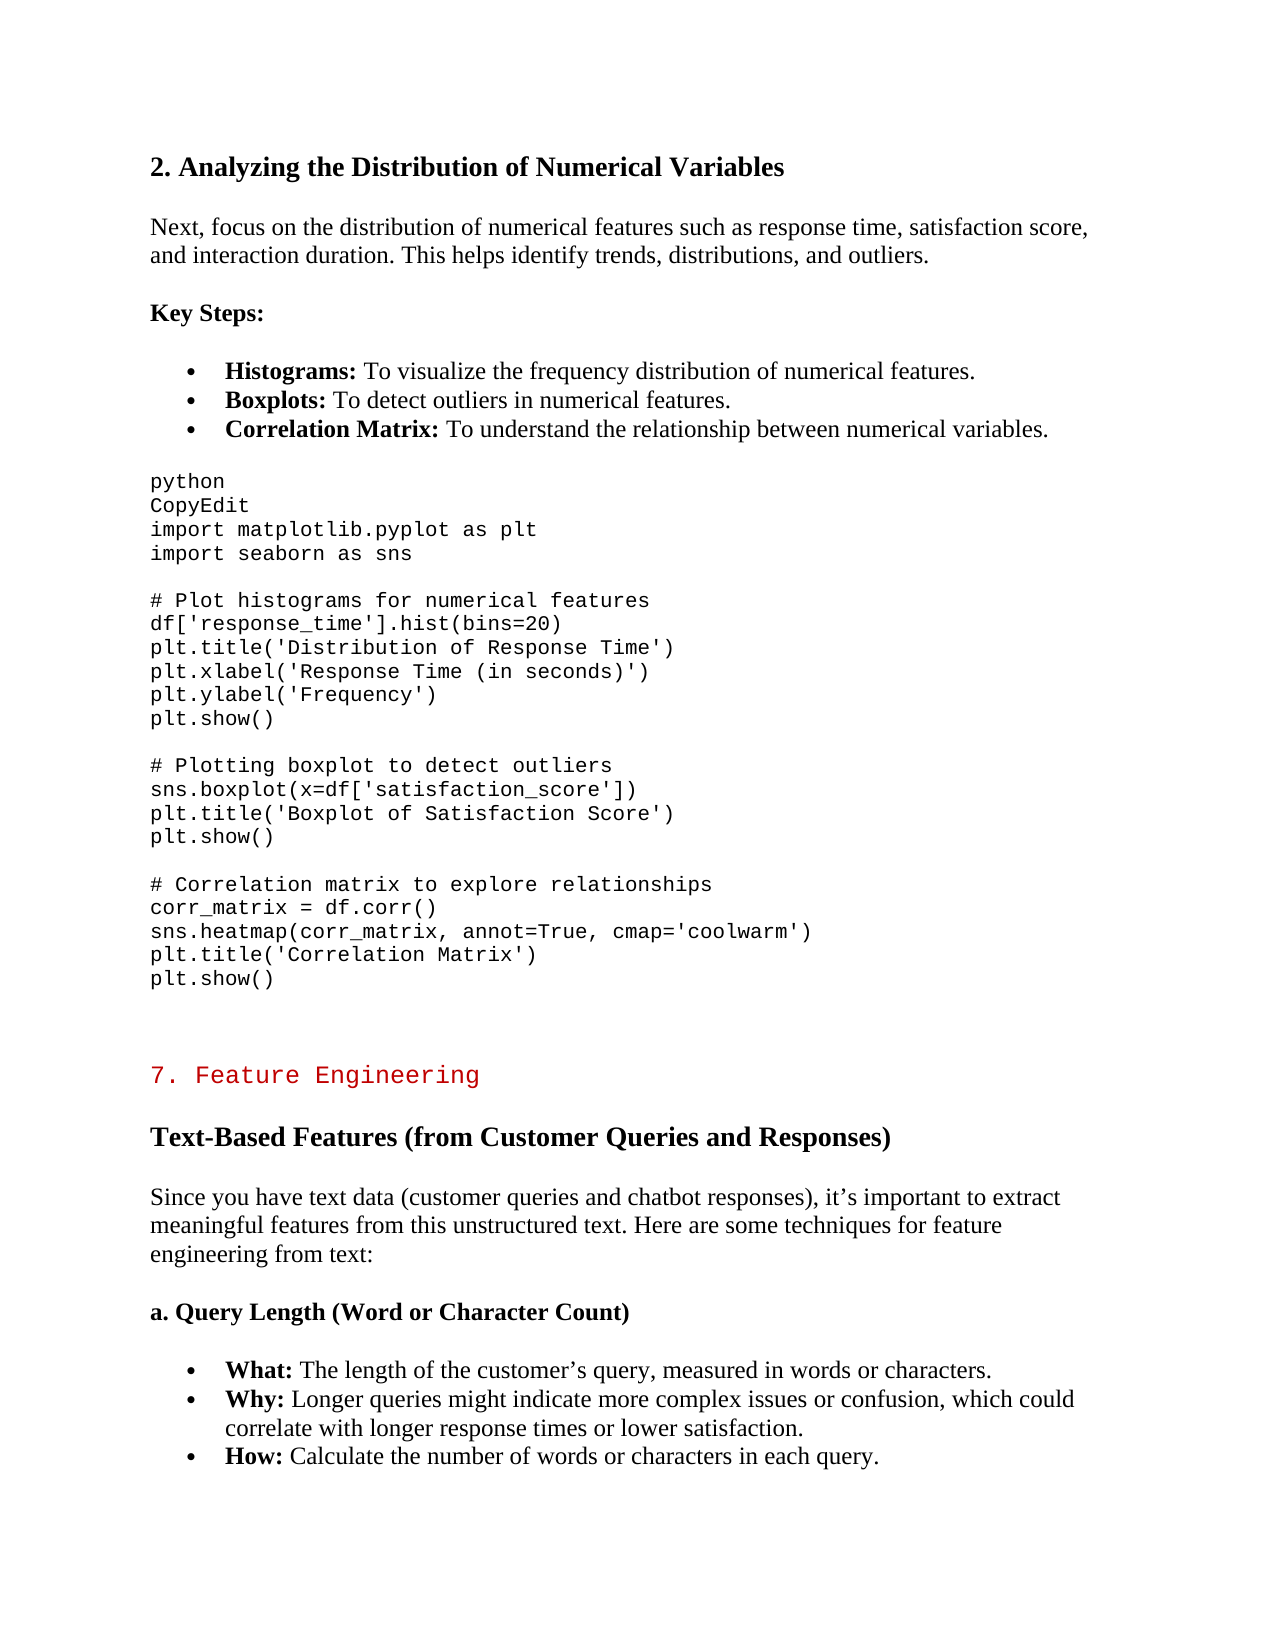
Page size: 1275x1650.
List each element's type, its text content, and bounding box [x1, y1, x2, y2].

text a. Query Length (Word or Character Count) [150, 1297, 1125, 1326]
text plt.title('Correlation Matrix') [150, 944, 1125, 968]
list Why: Longer queries might indicate more complex issues or confusion, which could correlate with longer response times or lower satisfaction. [187, 1384, 1125, 1441]
text plt.title('Distribution of Response Time') [150, 637, 1125, 661]
text plt.title('Boxplot of Satisfaction Score') [150, 803, 1125, 826]
text corr_matrix = df.corr() [150, 897, 1125, 921]
text # Plot histograms for numerical features [150, 590, 1125, 613]
text # Correlation matrix to explore relationships [150, 873, 1125, 897]
list How: Calculate the number of words or characters in each query. [187, 1441, 1125, 1470]
list What: The length of the customer’s query, measured in words or characters. [187, 1355, 1125, 1384]
list Boxplots: To detect outliers in numerical features. [187, 385, 1125, 414]
text CopyEdit [150, 495, 1125, 519]
list Histograms: To visualize the frequency distribution of numerical features. [187, 356, 1125, 385]
text python [150, 472, 1125, 495]
text plt.show() [150, 708, 1125, 732]
text df['response_time'].hist(bins=20) [150, 613, 1125, 637]
text import seaborn as sns [150, 542, 1125, 566]
text plt.show() [150, 968, 1125, 992]
text 2. Analyzing the Distribution of Numerical Variables [150, 150, 1125, 182]
text plt.show() [150, 826, 1125, 850]
text plt.ylabel('Frequency') [150, 684, 1125, 708]
text Key Steps: [150, 298, 1125, 327]
text Next, focus on the distribution of numerical features such as response time, satisfaction score, and interaction duration. This helps identify trends, distributions, and outliers. [150, 212, 1125, 269]
text sns.boxplot(x=df['satisfaction_score']) [150, 779, 1125, 803]
text 7. Feature Engineering [150, 1063, 1125, 1091]
text Text-Based Features (from Customer Queries and Responses) [150, 1120, 1125, 1153]
text import matplotlib.pyplot as plt [150, 519, 1125, 542]
text # Plotting boxplot to detect outliers [150, 755, 1125, 779]
list Correlation Matrix: To understand the relationship between numerical variables. [187, 414, 1125, 442]
text plt.xlabel('Response Time (in seconds)') [150, 661, 1125, 684]
text Since you have text data (customer queries and chatbot responses), it’s important to extract meaningful features from this unstructured text. Here are some techniques for feature engineering from text: [150, 1182, 1125, 1268]
text sns.heatmap(corr_matrix, annot=True, cmap='coolwarm') [150, 921, 1125, 944]
